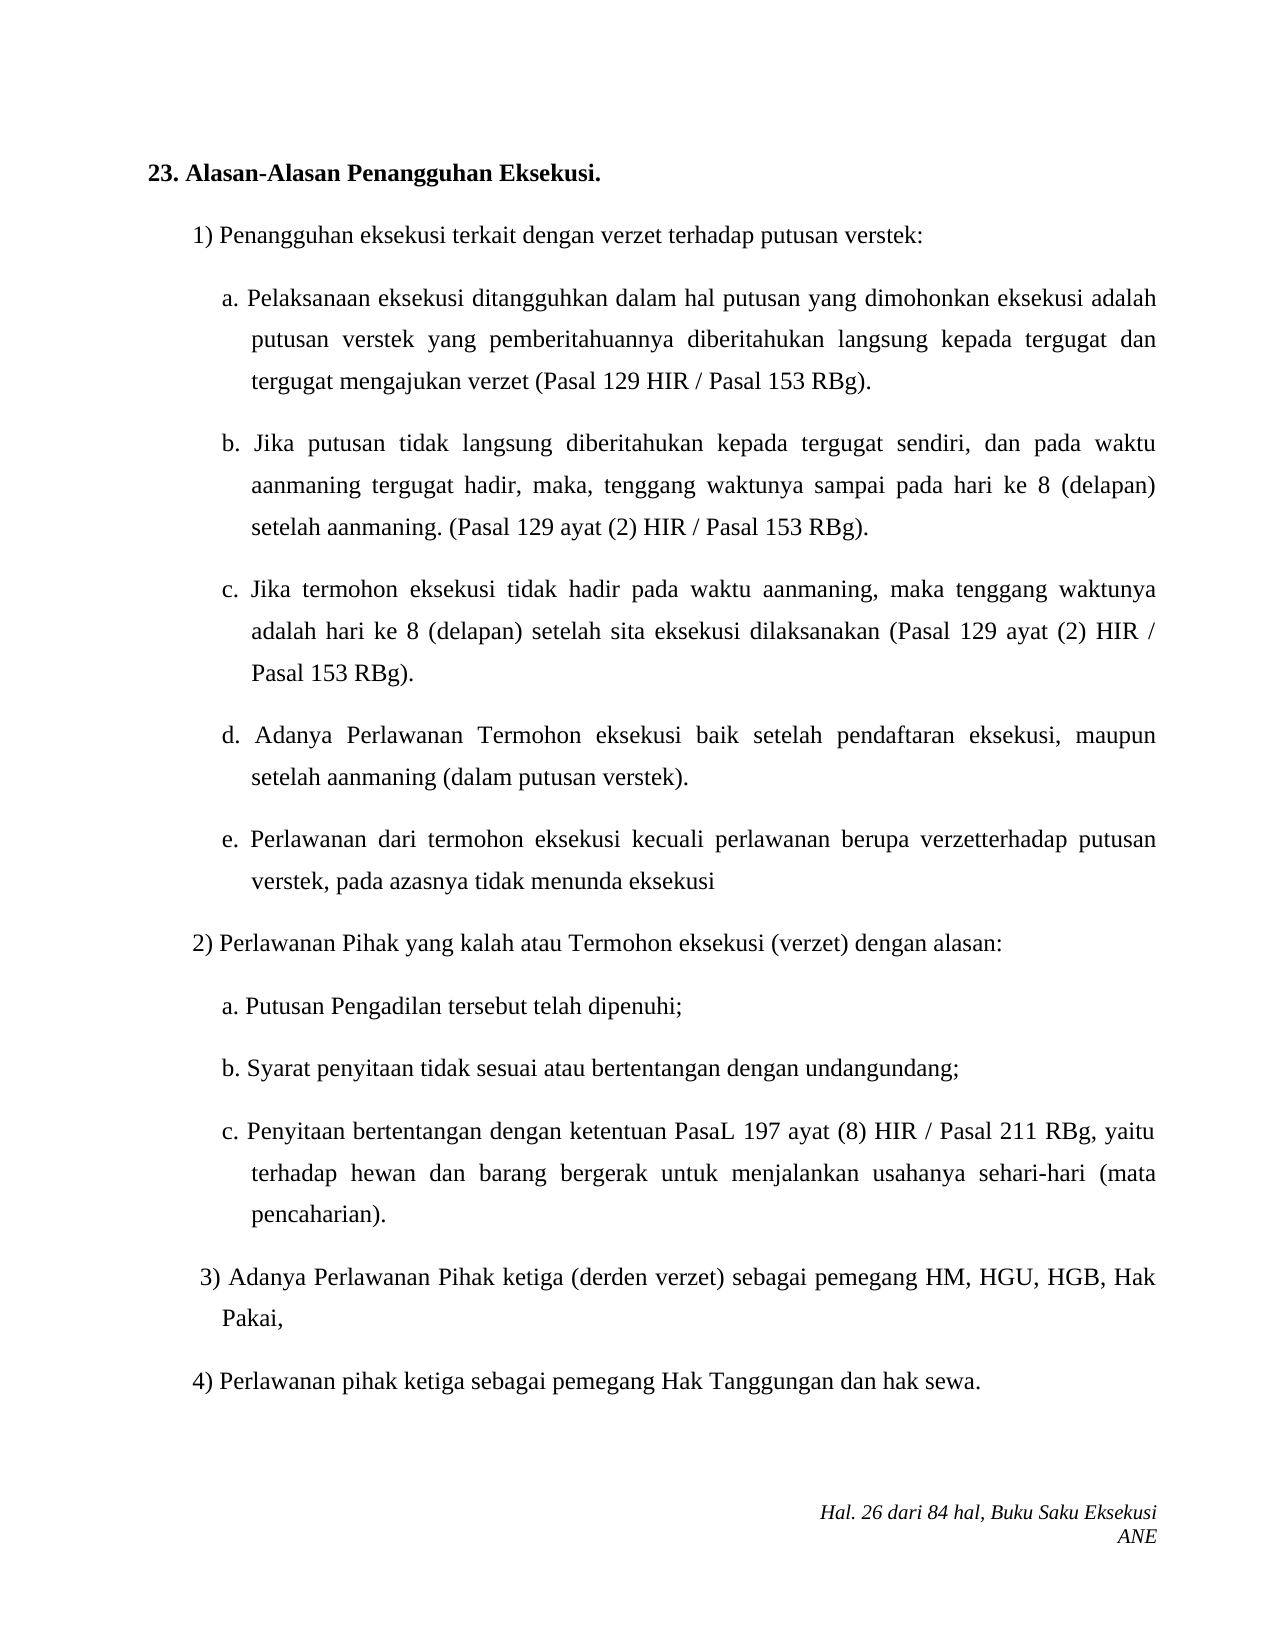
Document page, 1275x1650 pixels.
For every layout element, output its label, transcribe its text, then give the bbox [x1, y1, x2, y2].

text b. Jika putusan tidak langsung diberitahukan kepada tergugat sendiri, dan pada waktu aanmaning tergugat hadir, maka, tenggang waktunya sampai pada hari ke 8 (delapan) setelah aanmaning. (Pasal 129 ayat (2) HIR / Pasal 153 RBg). [222, 418, 1157, 543]
text b. Syarat penyitaan tidak sesuai atau bertentangan dengan undangundang; [222, 1043, 1157, 1085]
text a. Pelaksanaan eksekusi ditangguhkan dalam hal putusan yang dimohonkan eksekusi adalah putusan verstek yang pemberitahuannya diberitahukan langsung kepada tergugat dan tergugat mengajukan verzet (Pasal 129 HIR / Pasal 153 RBg). [222, 273, 1157, 398]
text 23. Alasan-Alasan Penangguhan Eksekusi. [148, 148, 1157, 189]
text 4) Perlawanan pihak ketiga sebagai pemegang Hak Tanggungan dan hak sewa. [192, 1356, 1157, 1398]
text e. Perlawanan dari termohon eksekusi kecuali perlawanan berupa verzetterhadap putusan verstek, pada azasnya tidak menunda eksekusi [222, 814, 1157, 898]
text d. Adanya Perlawanan Termohon eksekusi baik setelah pendaftaran eksekusi, maupun setelah aanmaning (dalam putusan verstek). [222, 710, 1157, 793]
text 2) Perlawanan Pihak yang kalah atau Termohon eksekusi (verzet) dengan alasan: [192, 918, 1157, 960]
text 3) Adanya Perlawanan Pihak ketiga (derden verzet) sebagai pemegang HM, HGU, HGB, Hak Pakai, [192, 1252, 1157, 1335]
text a. Putusan Pengadilan tersebut telah dipenuhi; [222, 981, 1157, 1023]
text c. Penyitaan bertentangan dengan ketentuan PasaL 197 ayat (8) HIR / Pasal 211 RBg, yaitu terhadap hewan dan barang bergerak untuk menjalankan usahanya sehari-hari (mata pencaharian). [222, 1106, 1157, 1231]
text c. Jika termohon eksekusi tidak hadir pada waktu aanmaning, maka tenggang waktunya adalah hari ke 8 (delapan) setelah sita eksekusi dilaksanakan (Pasal 129 ayat (2) HIR / Pasal 153 RBg). [222, 564, 1157, 689]
text 1) Penangguhan eksekusi terkait dengan verzet terhadap putusan verstek: [192, 210, 1157, 252]
